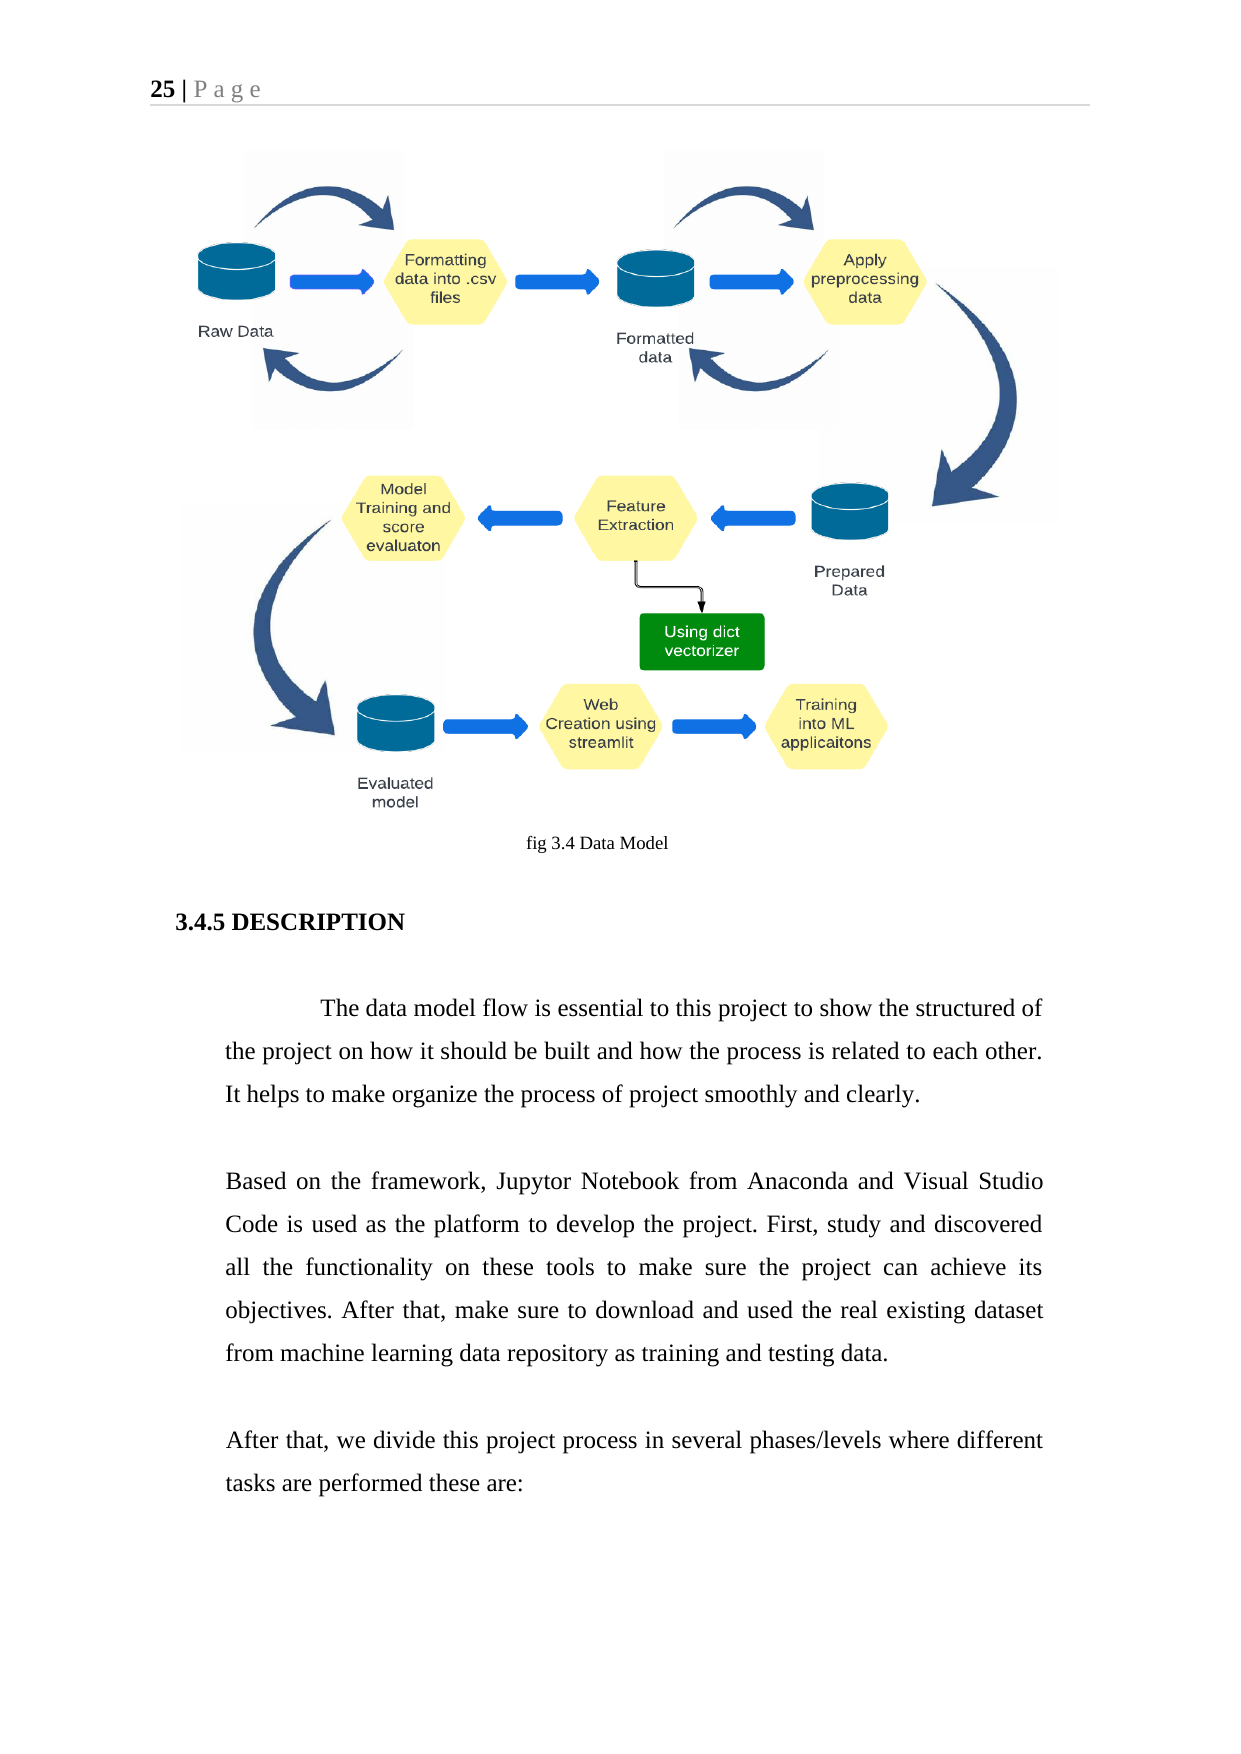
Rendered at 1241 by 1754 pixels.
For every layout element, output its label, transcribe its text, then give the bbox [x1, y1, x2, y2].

text fig 3.4 Data Model [150, 832, 1044, 853]
text The data model flow is essential to this project to show the structured of the project on how it should be built and how the process is related to each other. It helps to make organize the process of project smoothly and clearly. [225, 993, 1044, 1108]
picture [150, 150, 1058, 818]
text Based on the framework, Jupytor Notebook from Anaconda and Visual Studio Code is used as the platform to develop the project. First, study and discovered all the functionality on these tools to make sure the project can achieve its objectives. After that, make sure to download and used the real existing dataset from machine learning data repository as training and testing data. [225, 1166, 1044, 1367]
text 3.4.5 DESCRIPTION [150, 907, 1044, 936]
text After that, we divide this project process in several phases/levels where different tasks are performed these are: [225, 1425, 1044, 1497]
